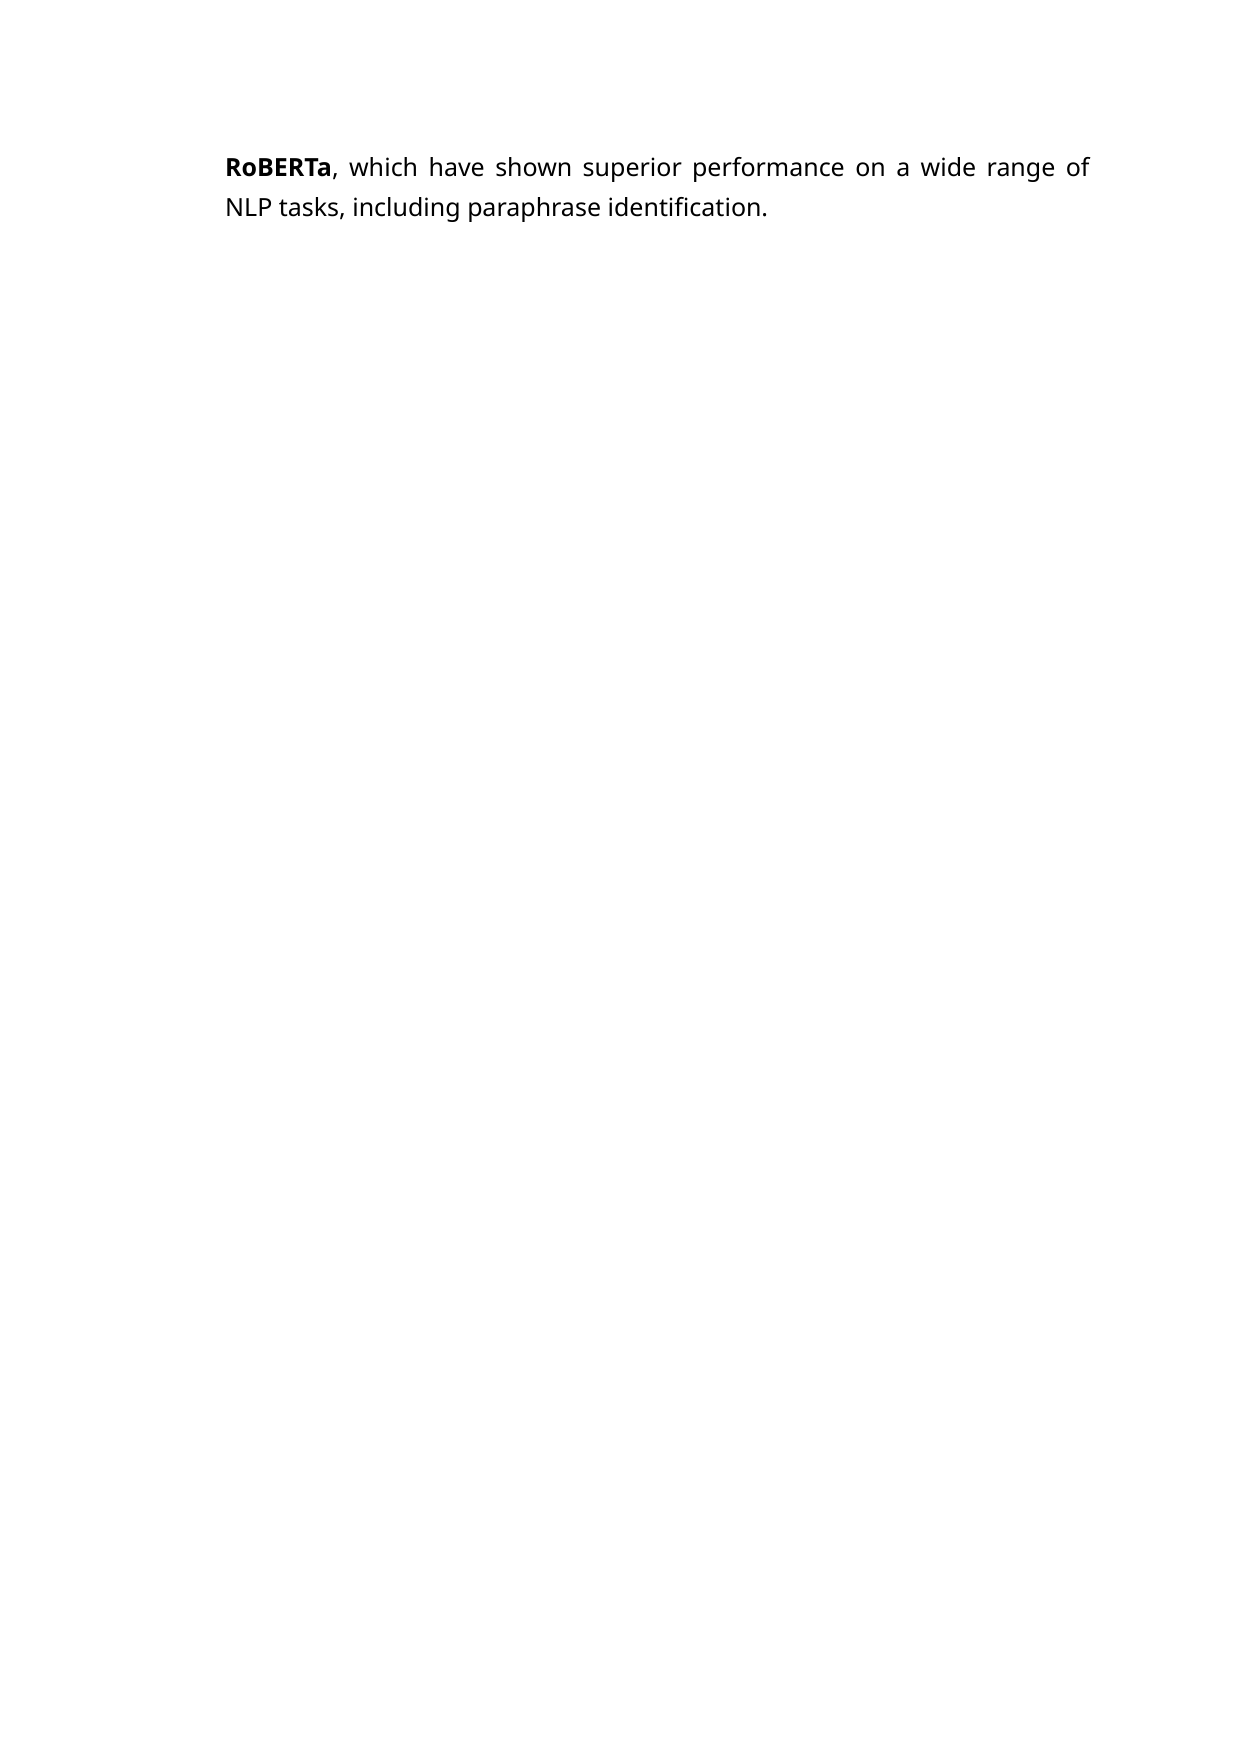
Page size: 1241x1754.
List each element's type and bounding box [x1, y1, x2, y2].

list [187, 150, 1090, 223]
